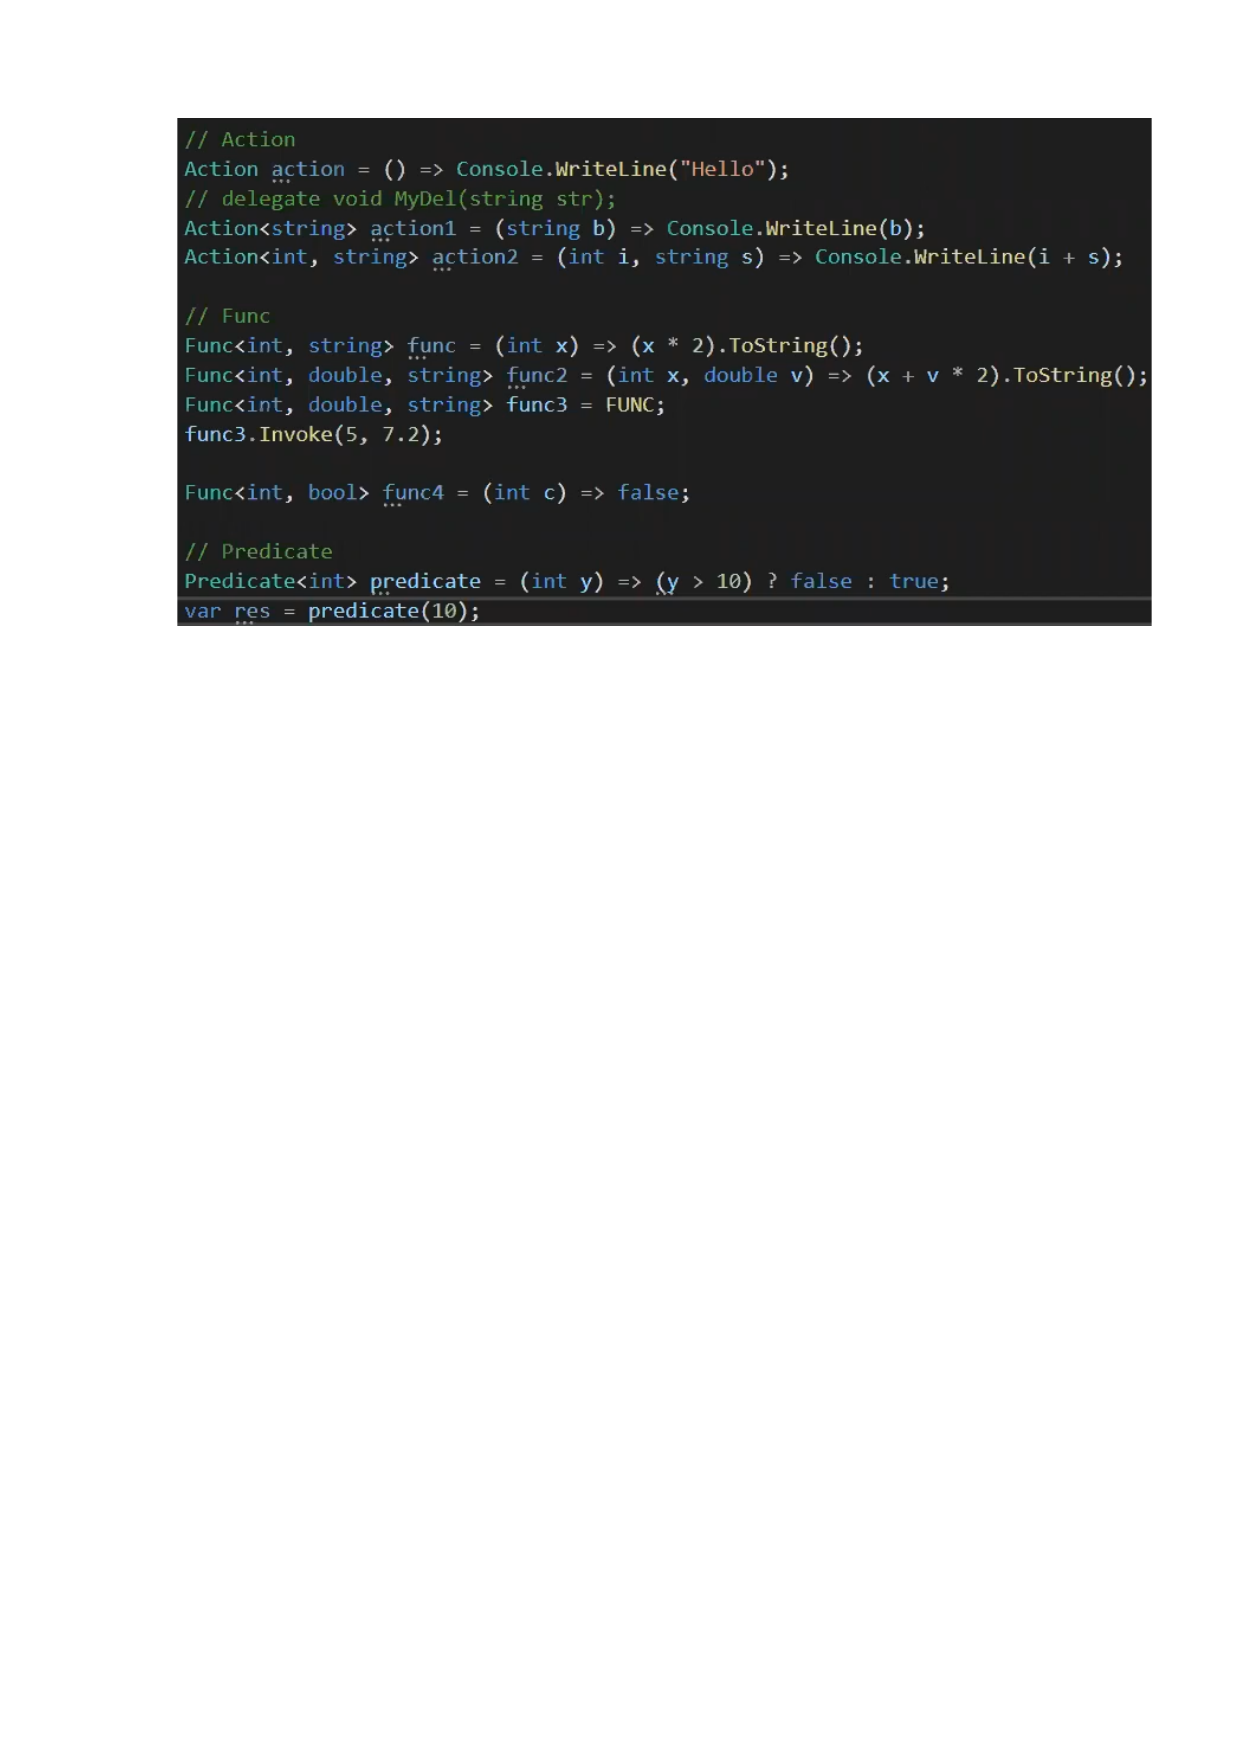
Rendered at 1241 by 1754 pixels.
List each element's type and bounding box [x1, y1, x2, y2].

picture [177, 118, 1152, 626]
